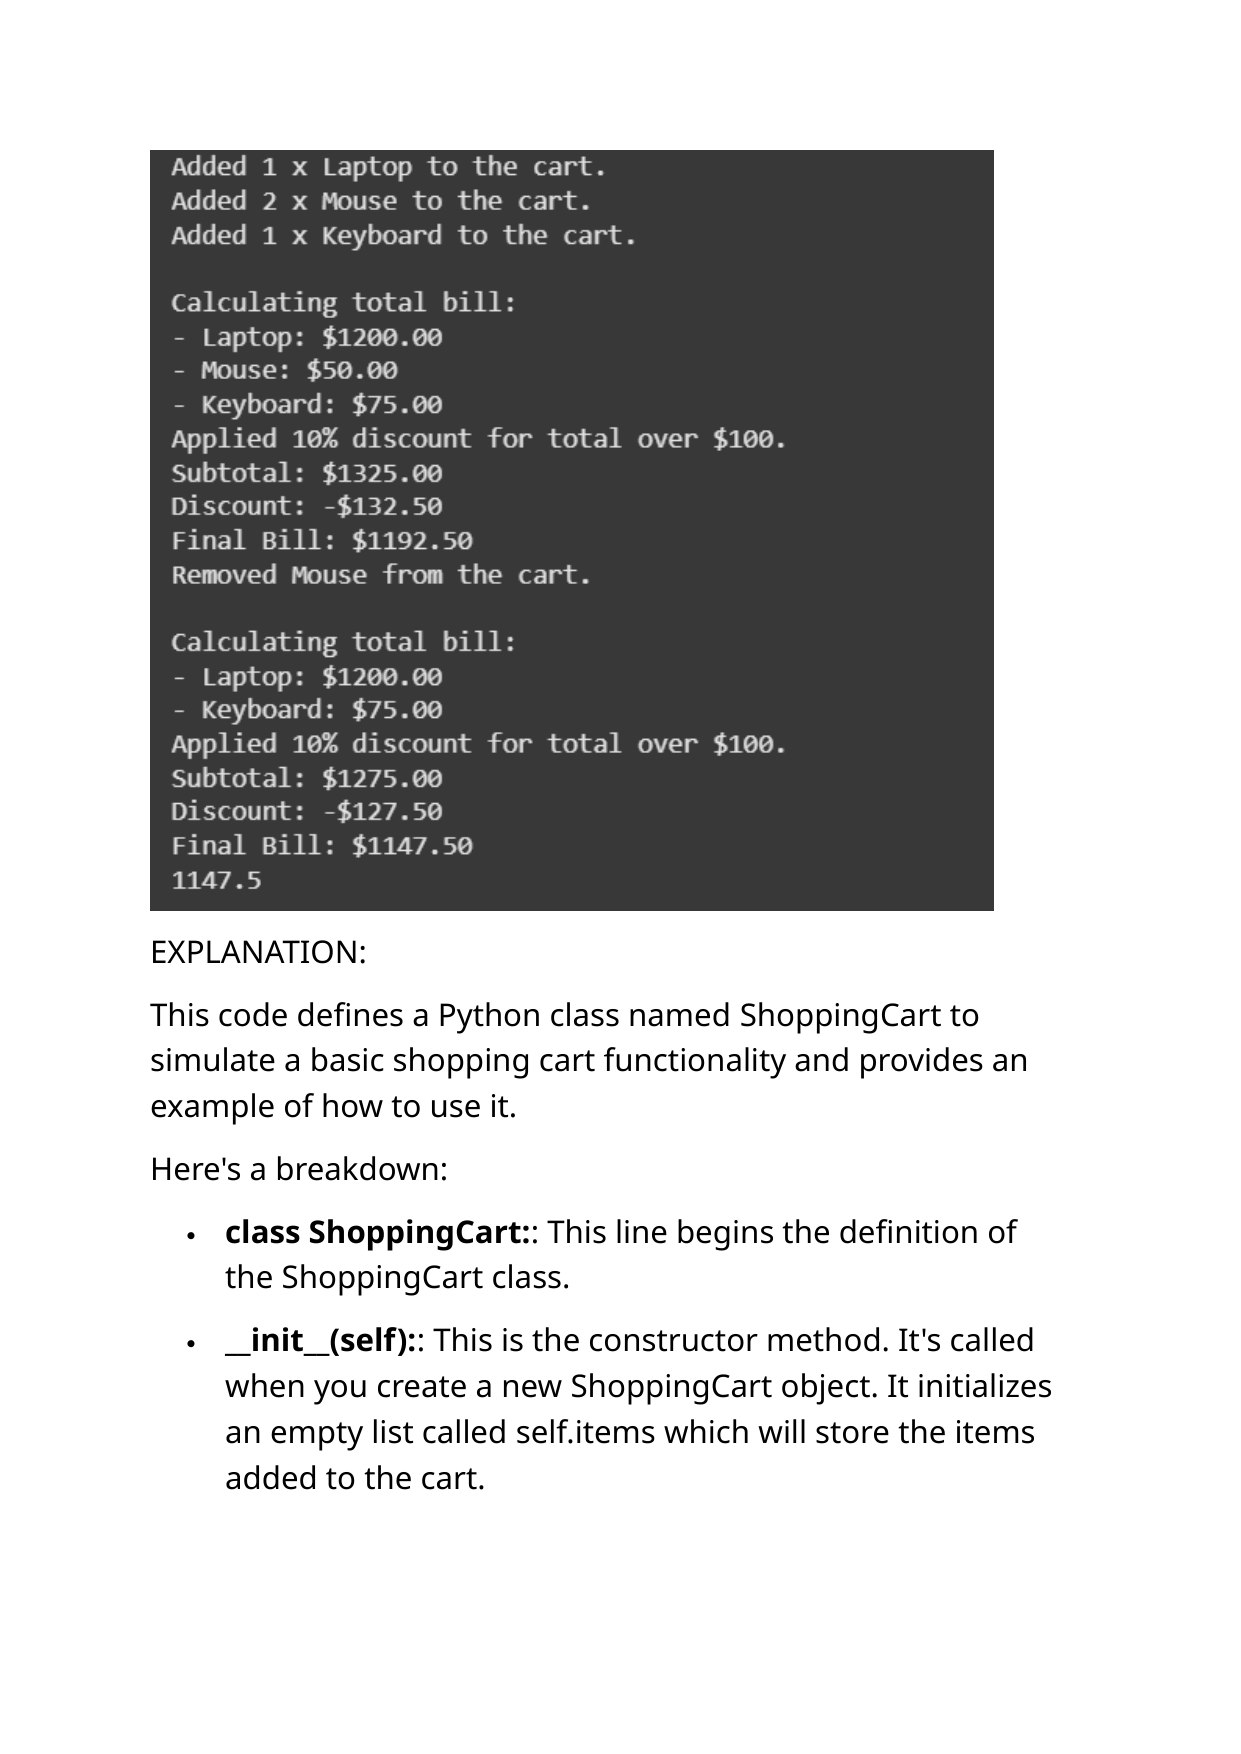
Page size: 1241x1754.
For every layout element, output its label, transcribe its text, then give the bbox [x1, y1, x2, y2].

text This code defines a Python class named ShoppingCart to simulate a basic shopping cart functionality and provides an example of how to use it. [150, 992, 1090, 1127]
text Here's a breakdown: [150, 1147, 1090, 1189]
text EXPLANATION: [150, 930, 1090, 972]
list class ShoppingCart:: This line begins the definition of the ShoppingCart class. [187, 1209, 1090, 1298]
picture [150, 150, 994, 911]
list __init__(self):: This is the constructor method. It's called when you create a new ShoppingCart object. It initializes an empty list called self.items which will store the items added to the cart. [187, 1318, 1090, 1498]
